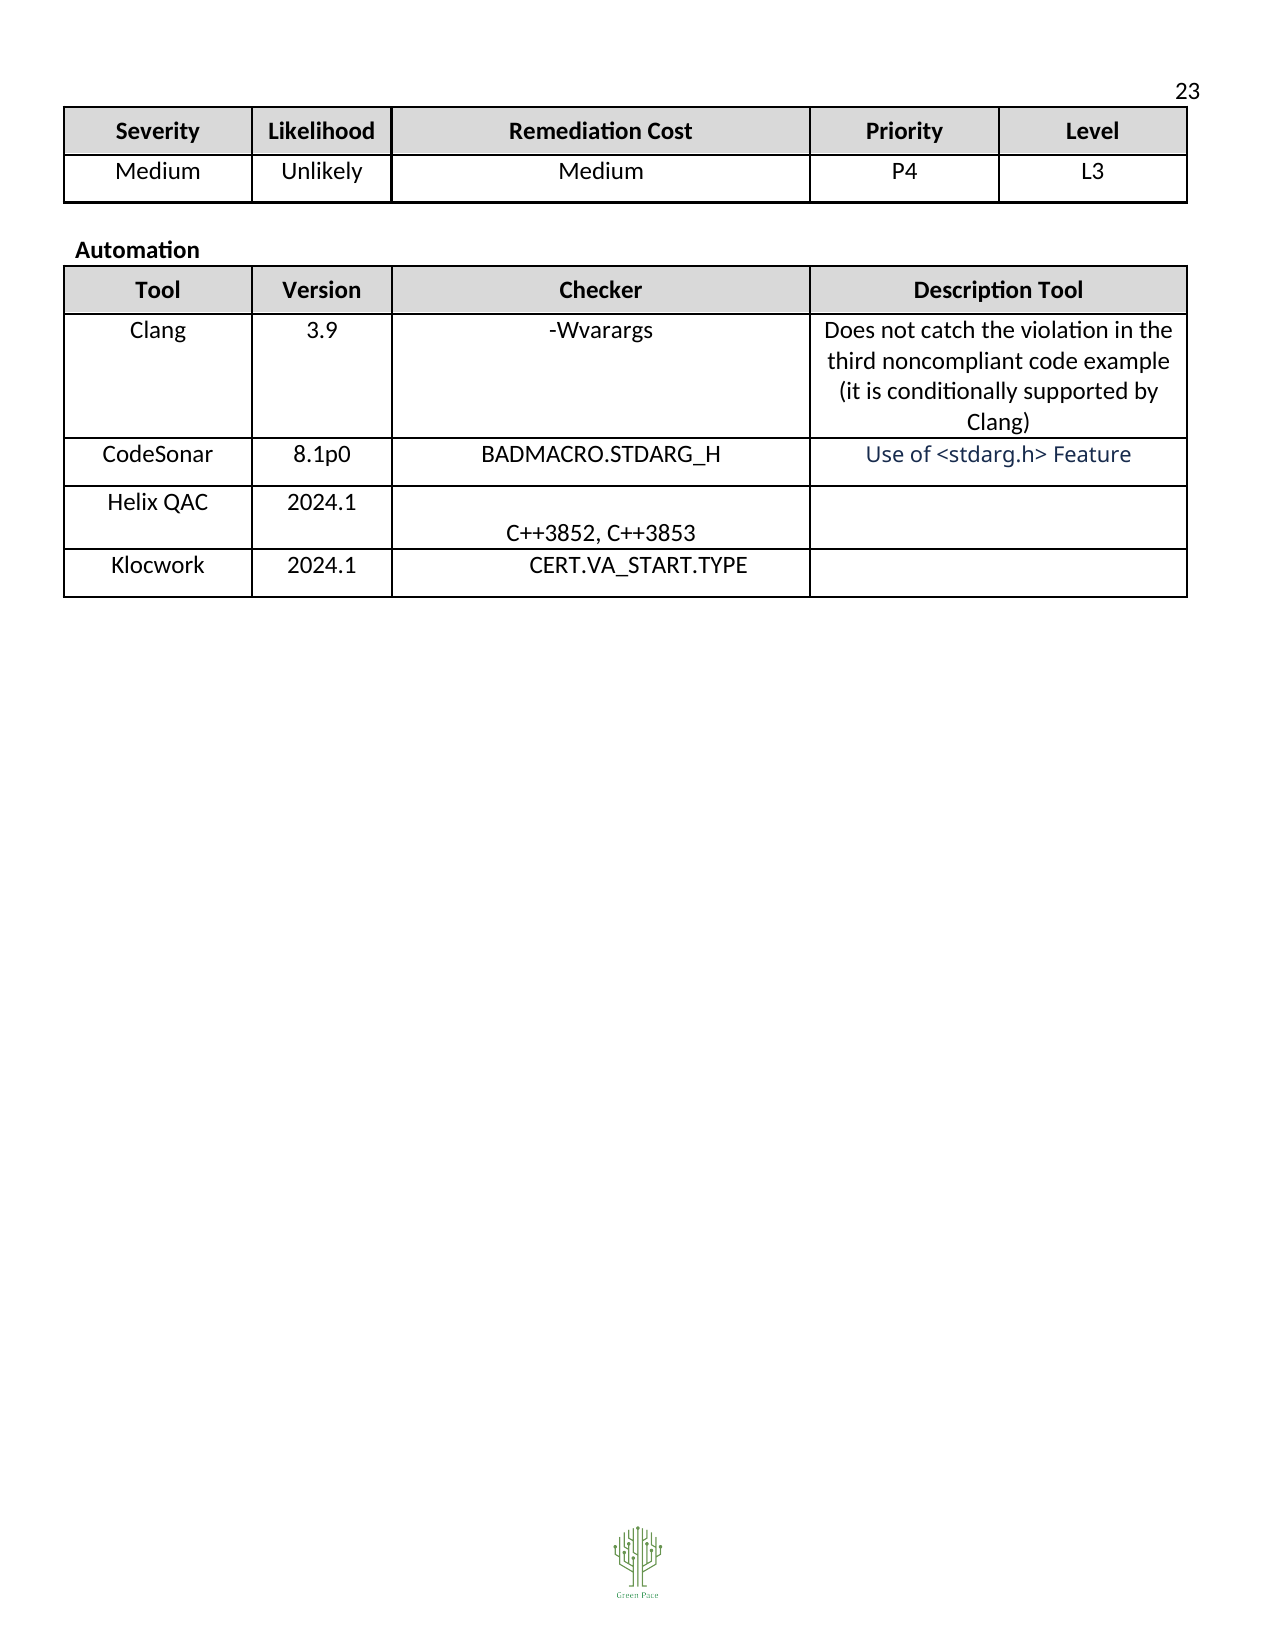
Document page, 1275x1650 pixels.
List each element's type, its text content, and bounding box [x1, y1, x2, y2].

table_cell Klocwork [65, 550, 251, 596]
table_cell BADMACRO.STDARG_H [393, 439, 809, 484]
table_cell 2024.1 [253, 550, 391, 596]
picture [605, 1521, 670, 1606]
table_cell CodeSonar [65, 439, 251, 484]
table_header Description Tool [811, 267, 1186, 312]
table_header Priority [811, 108, 998, 153]
table_cell Use of <stdarg.h> Feature [811, 439, 1186, 484]
table_cell 2024.1 [253, 487, 391, 548]
table_cell P4 [811, 156, 998, 201]
text Automation [75, 234, 1200, 264]
table_cell CERT.VA_START.TYPE [393, 550, 809, 596]
table_cell C++3852, C++3853 [393, 487, 809, 548]
table_cell Unlikely [253, 156, 390, 201]
table_cell Helix QAC [65, 487, 251, 548]
table_cell Clang [65, 315, 251, 437]
table_header Severity [65, 108, 251, 153]
table_cell 8.1p0 [253, 439, 391, 484]
table_cell L3 [1000, 156, 1186, 201]
table_cell Does not catch the violation in the third noncompliant code example (it is conditionally supported by Clang) [811, 315, 1186, 437]
table_header Version [253, 267, 391, 312]
table_header Tool [65, 267, 251, 312]
table_header Likelihood [253, 108, 390, 153]
table_cell -Wvarargs [393, 315, 809, 437]
table_header Checker [393, 267, 809, 312]
table_cell [811, 487, 1186, 548]
table_header Level [1000, 108, 1186, 153]
table_cell Medium [65, 156, 251, 201]
table_cell 3.9 [253, 315, 391, 437]
table_cell [811, 550, 1186, 596]
table_header Remediation Cost [393, 108, 809, 153]
table_cell Medium [393, 156, 809, 201]
